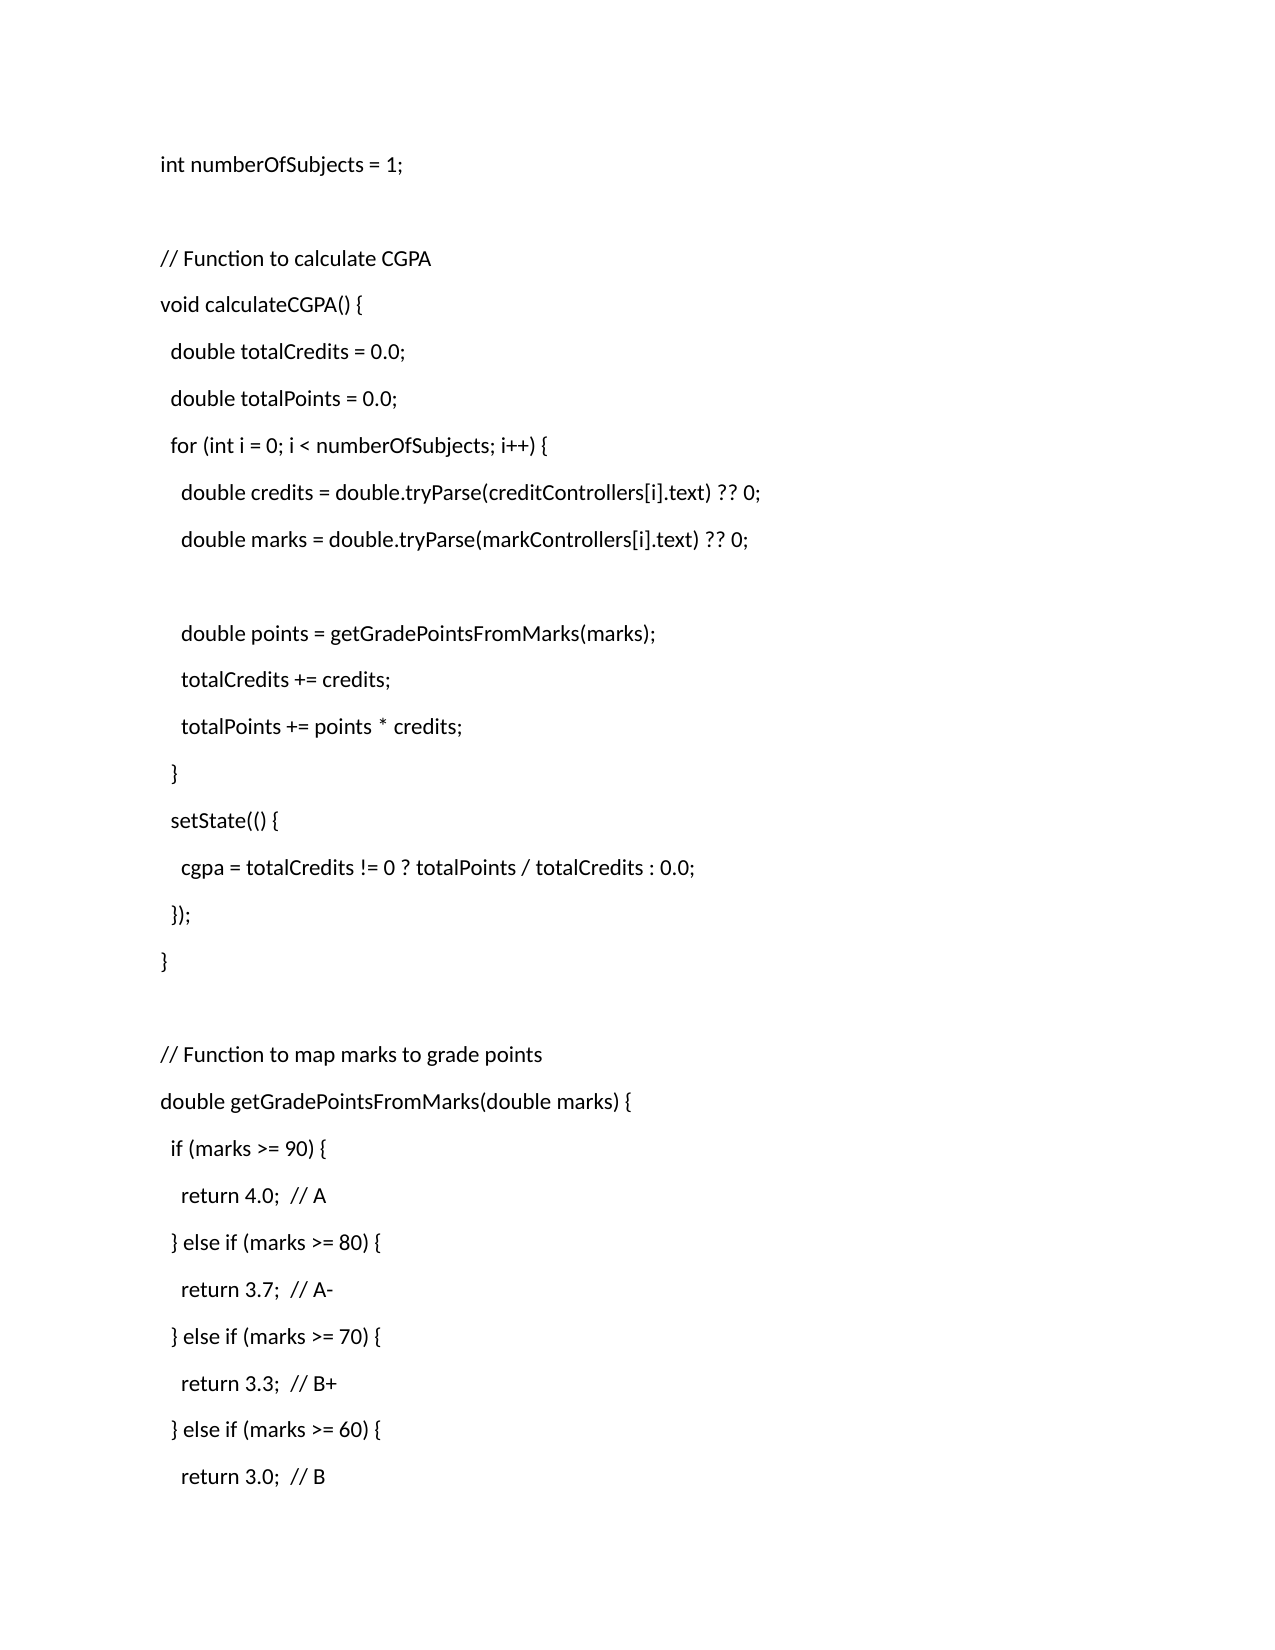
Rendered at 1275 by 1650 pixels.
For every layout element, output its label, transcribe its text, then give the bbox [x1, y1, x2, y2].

text if (marks >= 90) { [150, 1134, 1125, 1162]
text totalPoints += points * credits; [150, 712, 1125, 741]
text double marks = double.tryParse(markControllers[i].text) ?? 0; [150, 525, 1125, 553]
text double getGradePointsFromMarks(double marks) { [150, 1087, 1125, 1116]
text setState(() { [150, 806, 1125, 834]
text } [150, 947, 1125, 975]
text return 3.7; // A- [150, 1275, 1125, 1303]
text return 3.3; // B+ [150, 1369, 1125, 1397]
text double credits = double.tryParse(creditControllers[i].text) ?? 0; [150, 478, 1125, 506]
text // Function to calculate CGPA [150, 244, 1125, 272]
text }); [150, 900, 1125, 928]
text totalCredits += credits; [150, 666, 1125, 694]
text double totalCredits = 0.0; [150, 337, 1125, 366]
text // Function to map marks to grade points [150, 1041, 1125, 1069]
text double points = getGradePointsFromMarks(marks); [150, 619, 1125, 647]
text int numberOfSubjects = 1; [150, 150, 1125, 178]
text return 4.0; // A [150, 1181, 1125, 1209]
text double totalPoints = 0.0; [150, 384, 1125, 412]
text for (int i = 0; i < numberOfSubjects; i++) { [150, 431, 1125, 459]
text } else if (marks >= 80) { [150, 1228, 1125, 1256]
text } else if (marks >= 70) { [150, 1322, 1125, 1350]
text cgpa = totalCredits != 0 ? totalPoints / totalCredits : 0.0; [150, 853, 1125, 881]
text return 3.0; // B [150, 1462, 1125, 1491]
text void calculateCGPA() { [150, 291, 1125, 319]
text } else if (marks >= 60) { [150, 1416, 1125, 1444]
text } [150, 759, 1125, 787]
